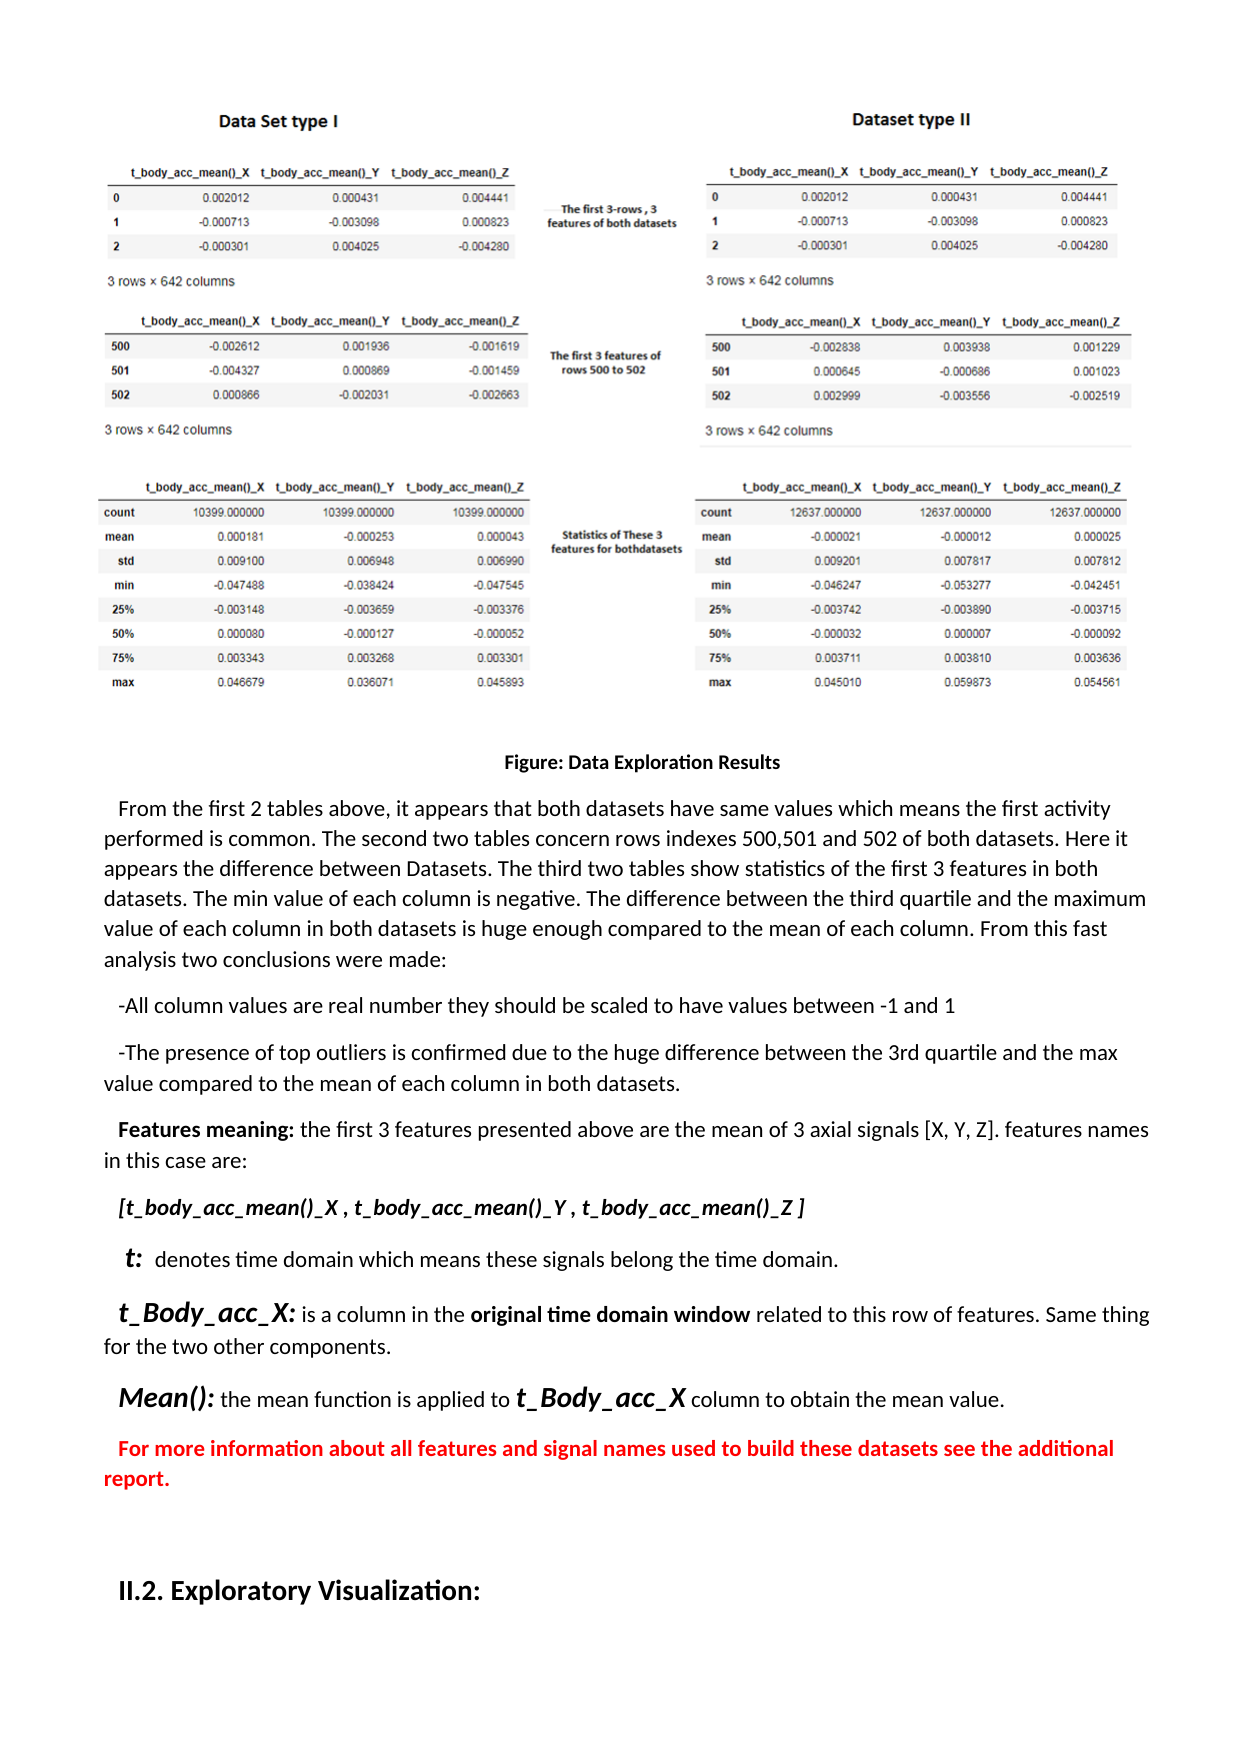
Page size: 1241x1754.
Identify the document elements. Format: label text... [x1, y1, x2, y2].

text From the first 2 tables above, it appears that both datasets have same values which means the first activity performed is common. The second two tables concern rows indexes 500,501 and 502 of both datasets. Here it appears the difference between Datasets. The third two tables show statistics of the first 3 features in both datasets. The min value of each column is negative. The difference between the third quartile and the maximum value of each column in both datasets is huge enough compared to the mean of each column. From this fast analysis two conclusions were made: [103, 794, 1167, 973]
text [t_body_acc_mean()_X , t_body_acc_mean()_Y , t_body_acc_mean()_Z ] [103, 1193, 1167, 1221]
text -All column values are real number they should be scaled to have values between -1 and 1 [103, 992, 1167, 1019]
text Features meaning: the first 3 features presented above are the mean of 3 axial signals [X, Y, Z]. features names in this case are: [103, 1116, 1167, 1174]
text II.2. Exploratory Visualization: [103, 1572, 1167, 1608]
text For more information about all features and signal names used to build these datasets see the additional report. [103, 1434, 1167, 1493]
text -The presence of top outliers is confirmed due to the huge difference between the 3rd quartile and the max value compared to the mean of each column in both datasets. [103, 1038, 1167, 1097]
text Figure: Data Exploration Results [103, 749, 1167, 775]
text t_Body_acc_X: is a column in the original time domain window related to this row of features. Same thing for the two other components. [103, 1294, 1167, 1360]
text Mean(): the mean function is applied to t_Body_acc_X column to obtain the mean value. [103, 1379, 1167, 1415]
text t: denotes time domain which means these signals belong the time domain. [103, 1239, 1167, 1275]
picture [88, 88, 1152, 731]
